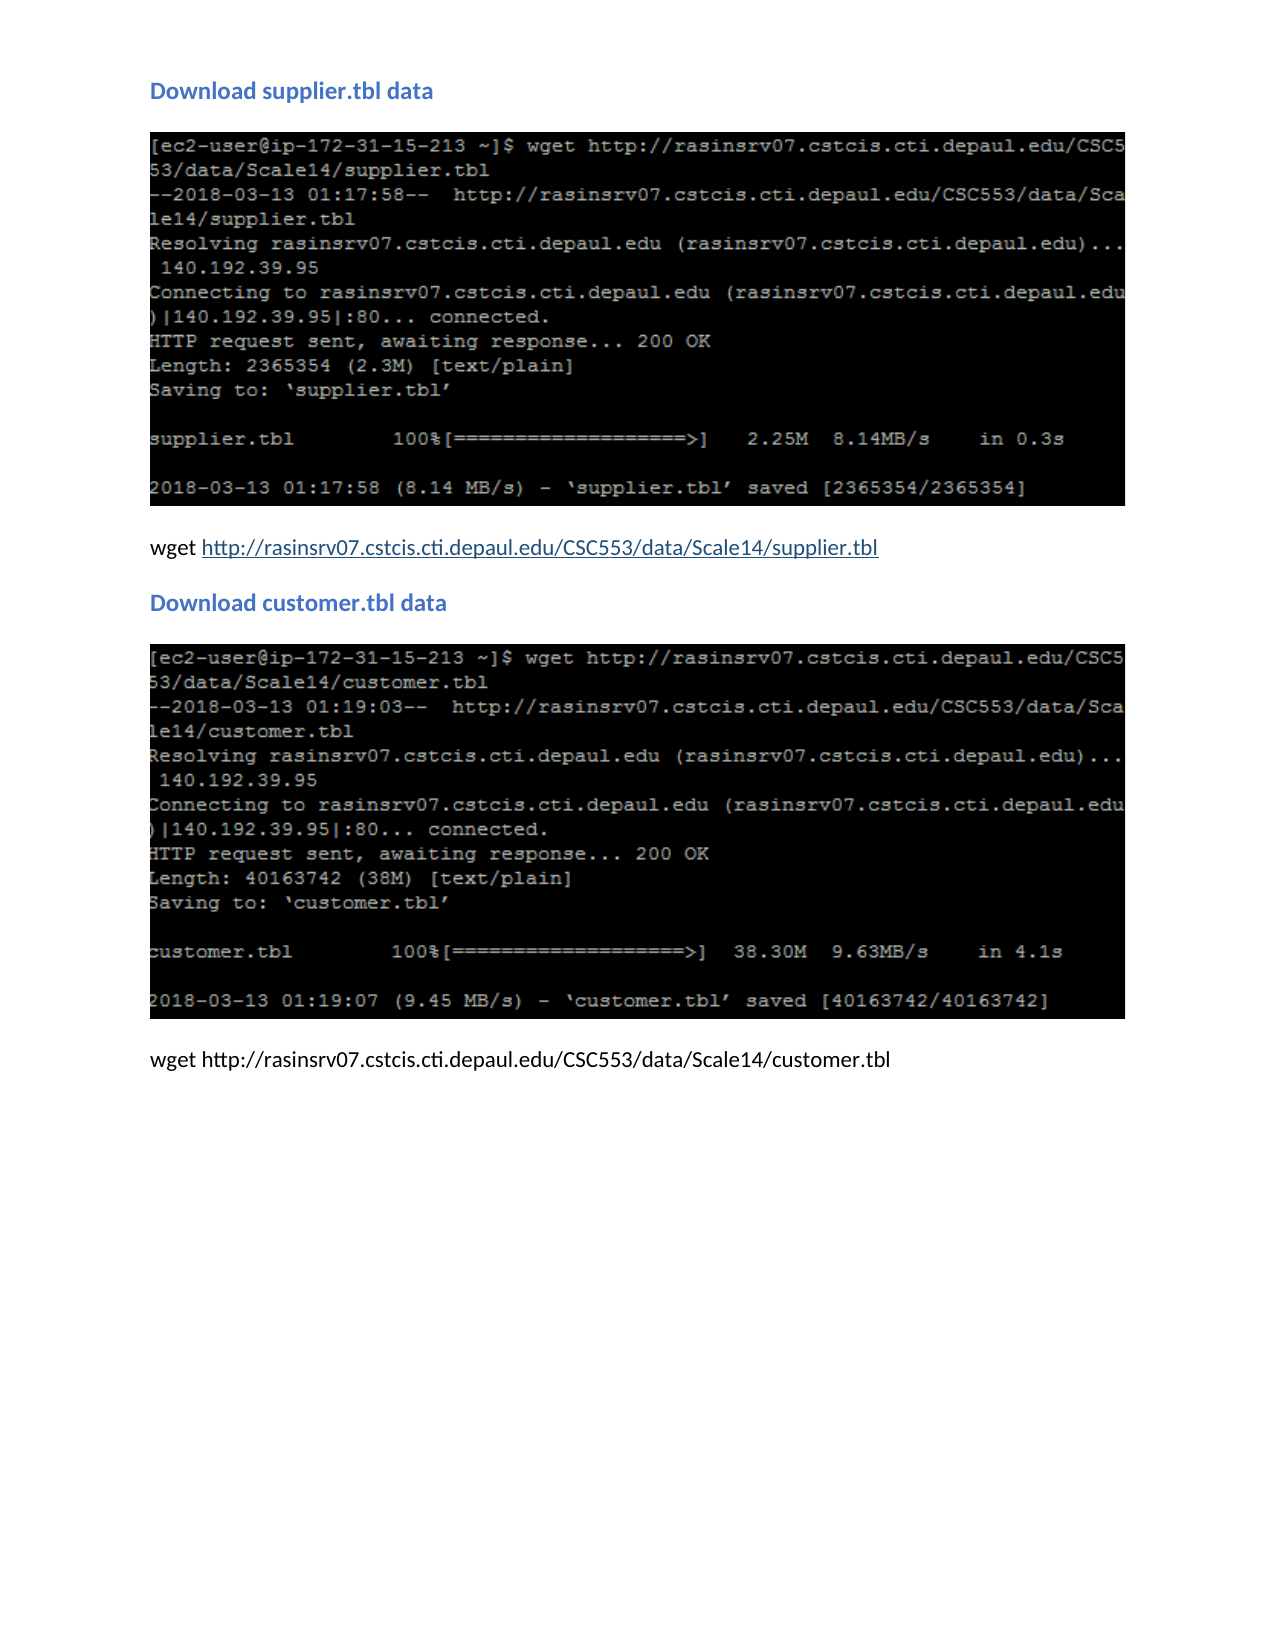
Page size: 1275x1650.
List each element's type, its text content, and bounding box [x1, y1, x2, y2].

picture [150, 644, 1125, 1019]
text Download customer.tbl data [150, 587, 1200, 618]
text wget http://rasinsrv07.cstcis.cti.depaul.edu/CSC553/data/Scale14/supplier.tbl [150, 533, 1200, 561]
picture [150, 132, 1125, 506]
text Download supplier.tbl data [150, 75, 1200, 106]
text wget http://rasinsrv07.cstcis.cti.depaul.edu/CSC553/data/Scale14/customer.tbl [150, 1045, 1200, 1073]
